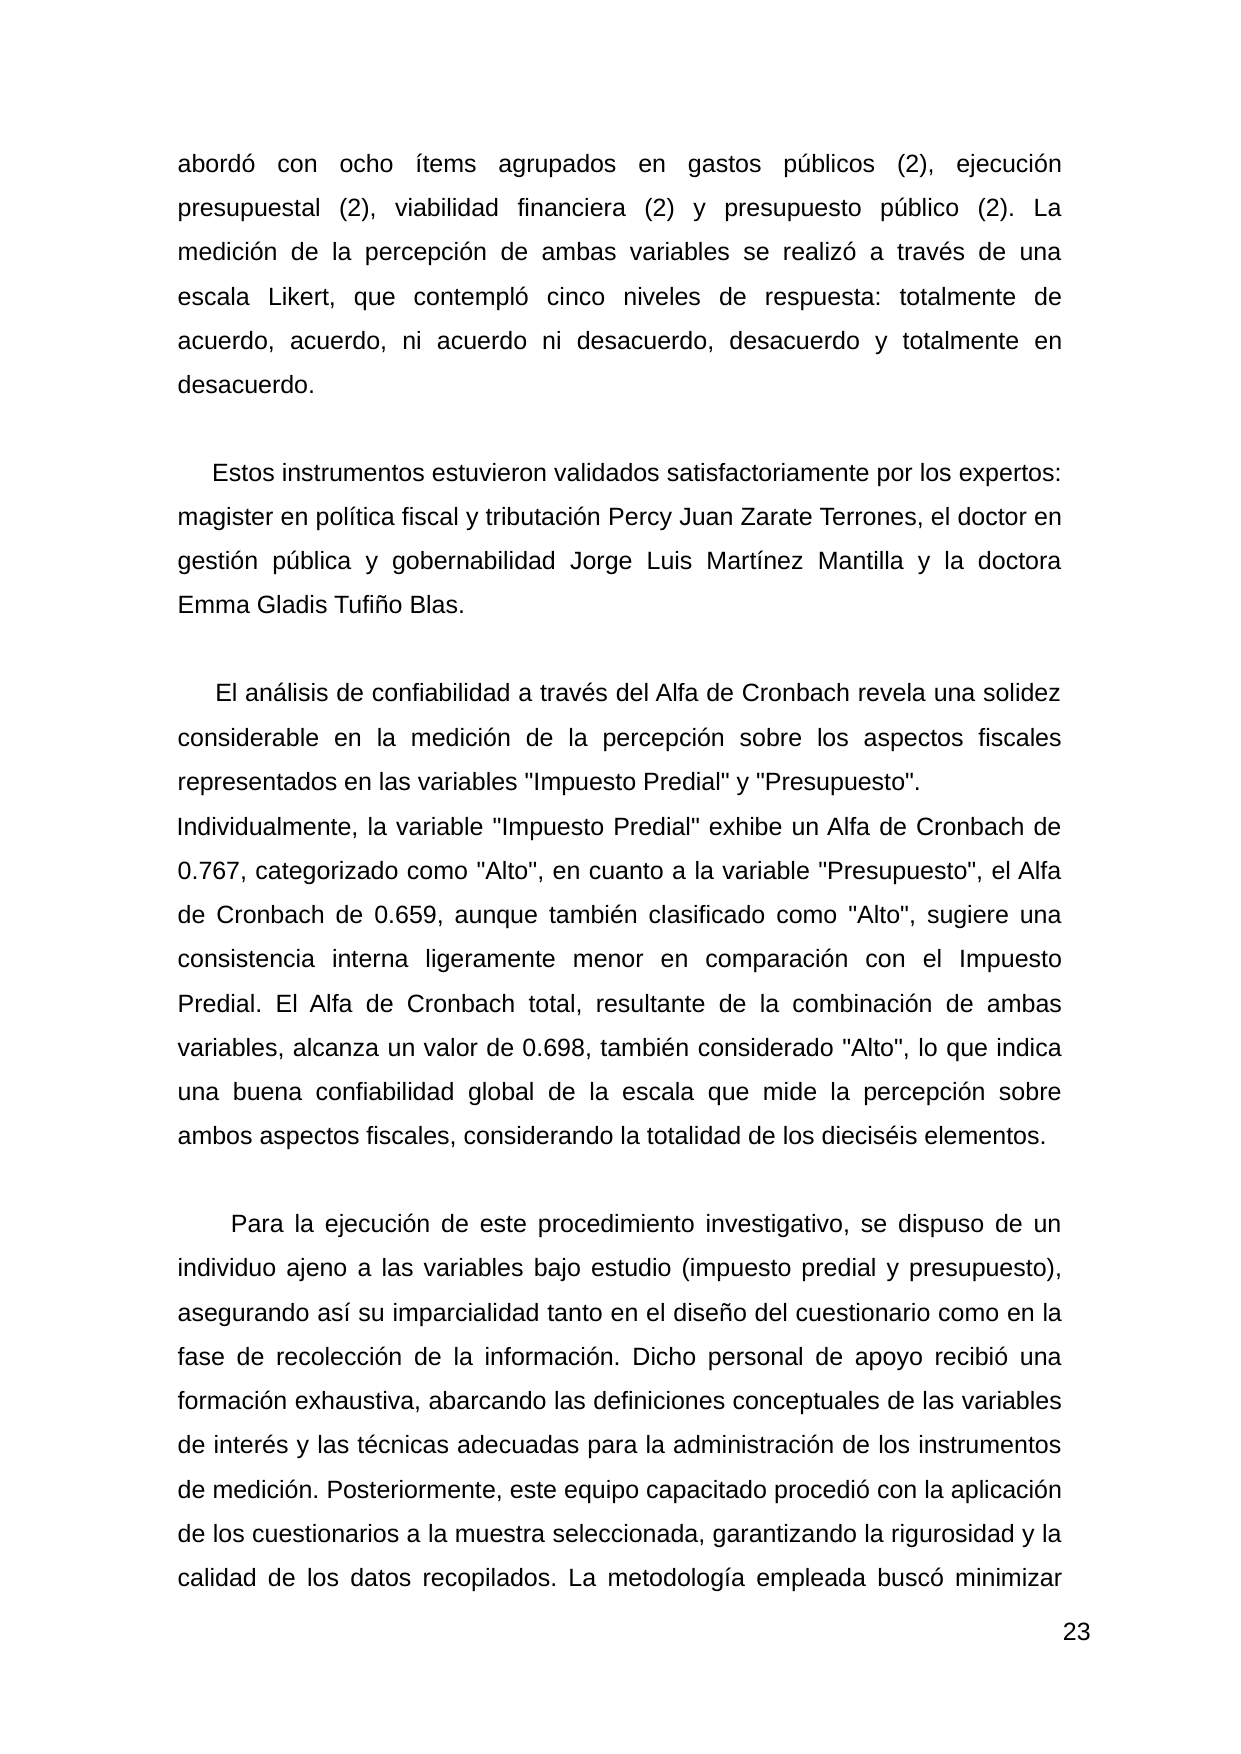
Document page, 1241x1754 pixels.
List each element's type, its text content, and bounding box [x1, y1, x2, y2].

text Individualmente, la variable "Impuesto Predial" exhibe un Alfa de Cronbach de 0.767, categorizado como "Alto", en cuanto a la variable "Presupuesto", el Alfa de Cronbach de 0.659, aunque también clasificado como "Alto", sugiere una consistencia interna ligeramente menor en comparación con el Impuesto Predial. El Alfa de Cronbach total, resultante de la combinación de ambas variables, alcanza un valor de 0.698, también considerado "Alto", lo que indica una buena confiabilidad global de la escala que mide la percepción sobre ambos aspectos fiscales, considerando la totalidad de los dieciséis elementos. [176, 811, 1063, 1150]
text El análisis de confiabilidad a través del Alfa de Cronbach revela una solidez considerable en la medición de la percepción sobre los aspectos fiscales representados en las variables "Impuesto Predial" y "Presupuesto". [176, 678, 1063, 796]
text Estos instrumentos estuvieron validados satisfactoriamente por los expertos: magister en política fiscal y tributación Percy Juan Zarate Terrones, el doctor en gestión pública y gobernabilidad Jorge Luis Martínez Mantilla y la doctora Emma Gladis Tufiño Blas. [176, 458, 1063, 619]
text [176, 1209, 1063, 1592]
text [176, 149, 1063, 399]
